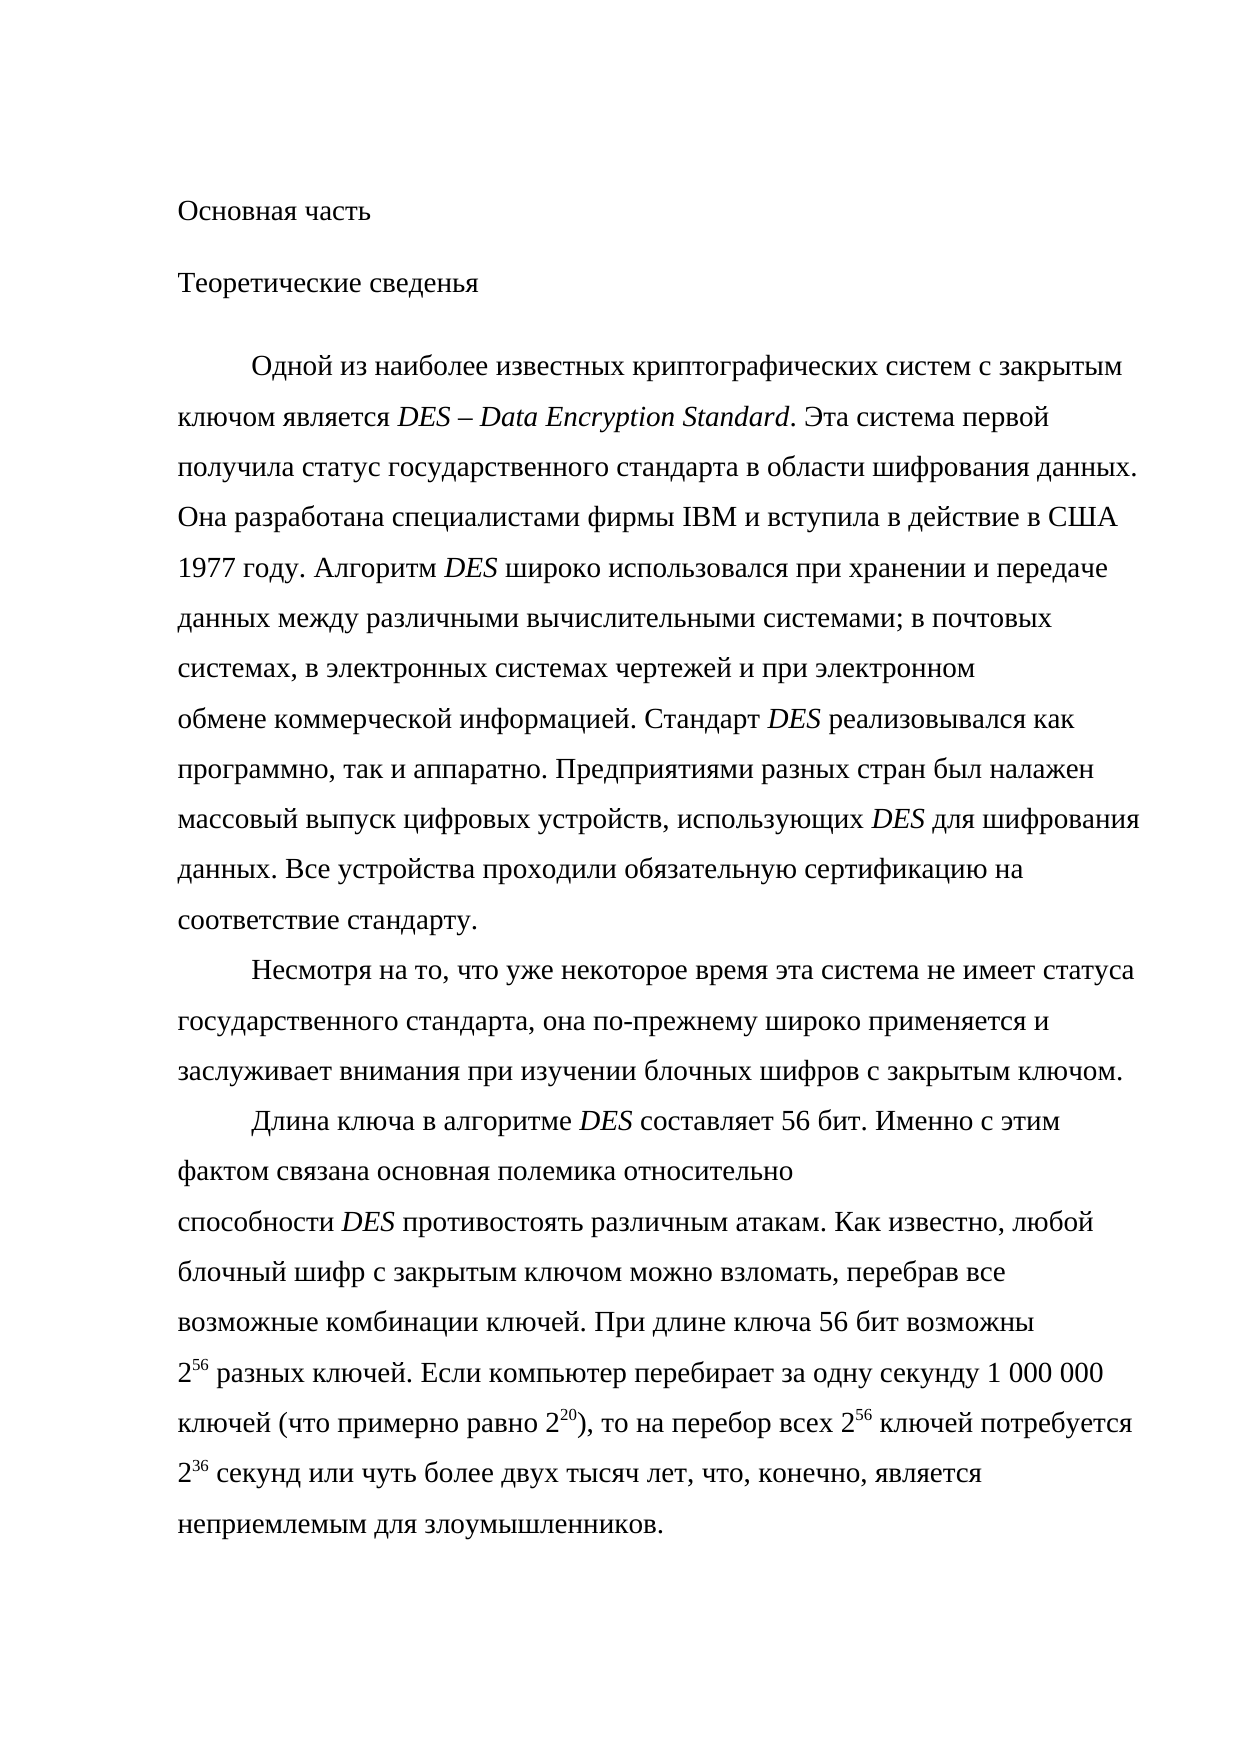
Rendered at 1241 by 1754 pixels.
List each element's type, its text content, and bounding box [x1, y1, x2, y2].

subtitle Теоретические сведенья [177, 265, 1152, 298]
text Длина ключа в алгоритме DES составляет 56 бит. Именно с этим фактом связана основная полемика относительно способности DES противостоять различным атакам. Как известно, любой блочный шифр с закрытым ключом можно взломать, перебрав все возможные комбинации ключей. При длине ключа 56 бит возможны 256 разных ключей. Если компьютер перебирает за одну секунду 1 000 000 ключей (что примерно равно 220), то на перебор всех 256 ключей потребуется 236 секунд или чуть более двух тысяч лет, что, конечно, является неприемлемым для злоумышленников. [177, 1103, 1152, 1539]
text Одной из наиболее известных криптографических систем с закрытым ключом является DES – Data Encryption Standard. Эта система первой получила статус государственного стандарта в области шифрования данных. Она разработана специалистами фирмы IBM и вступила в действие в США 1977 году. Алгоритм DES широко использовался при хранении и передаче данных между различными вычислительными системами; в почтовых системах, в электронных системах чертежей и при электронном обмене коммерческой информацией. Стандарт DES реализовывался как программно, так и аппаратно. Предприятиями разных стран был налажен массовый выпуск цифровых устройств, использующих DES для шифрования данных. Все устройства проходили обязательную сертификацию на соответствие стандарту. [177, 348, 1152, 936]
subtitle Основная часть [177, 193, 1152, 227]
text Несмотря на то, что уже некоторое время эта система не имеет статуса государственного стандарта, она по-прежнему широко применяется и заслуживает внимания при изучении блочных шифров с закрытым ключом. [177, 952, 1152, 1086]
